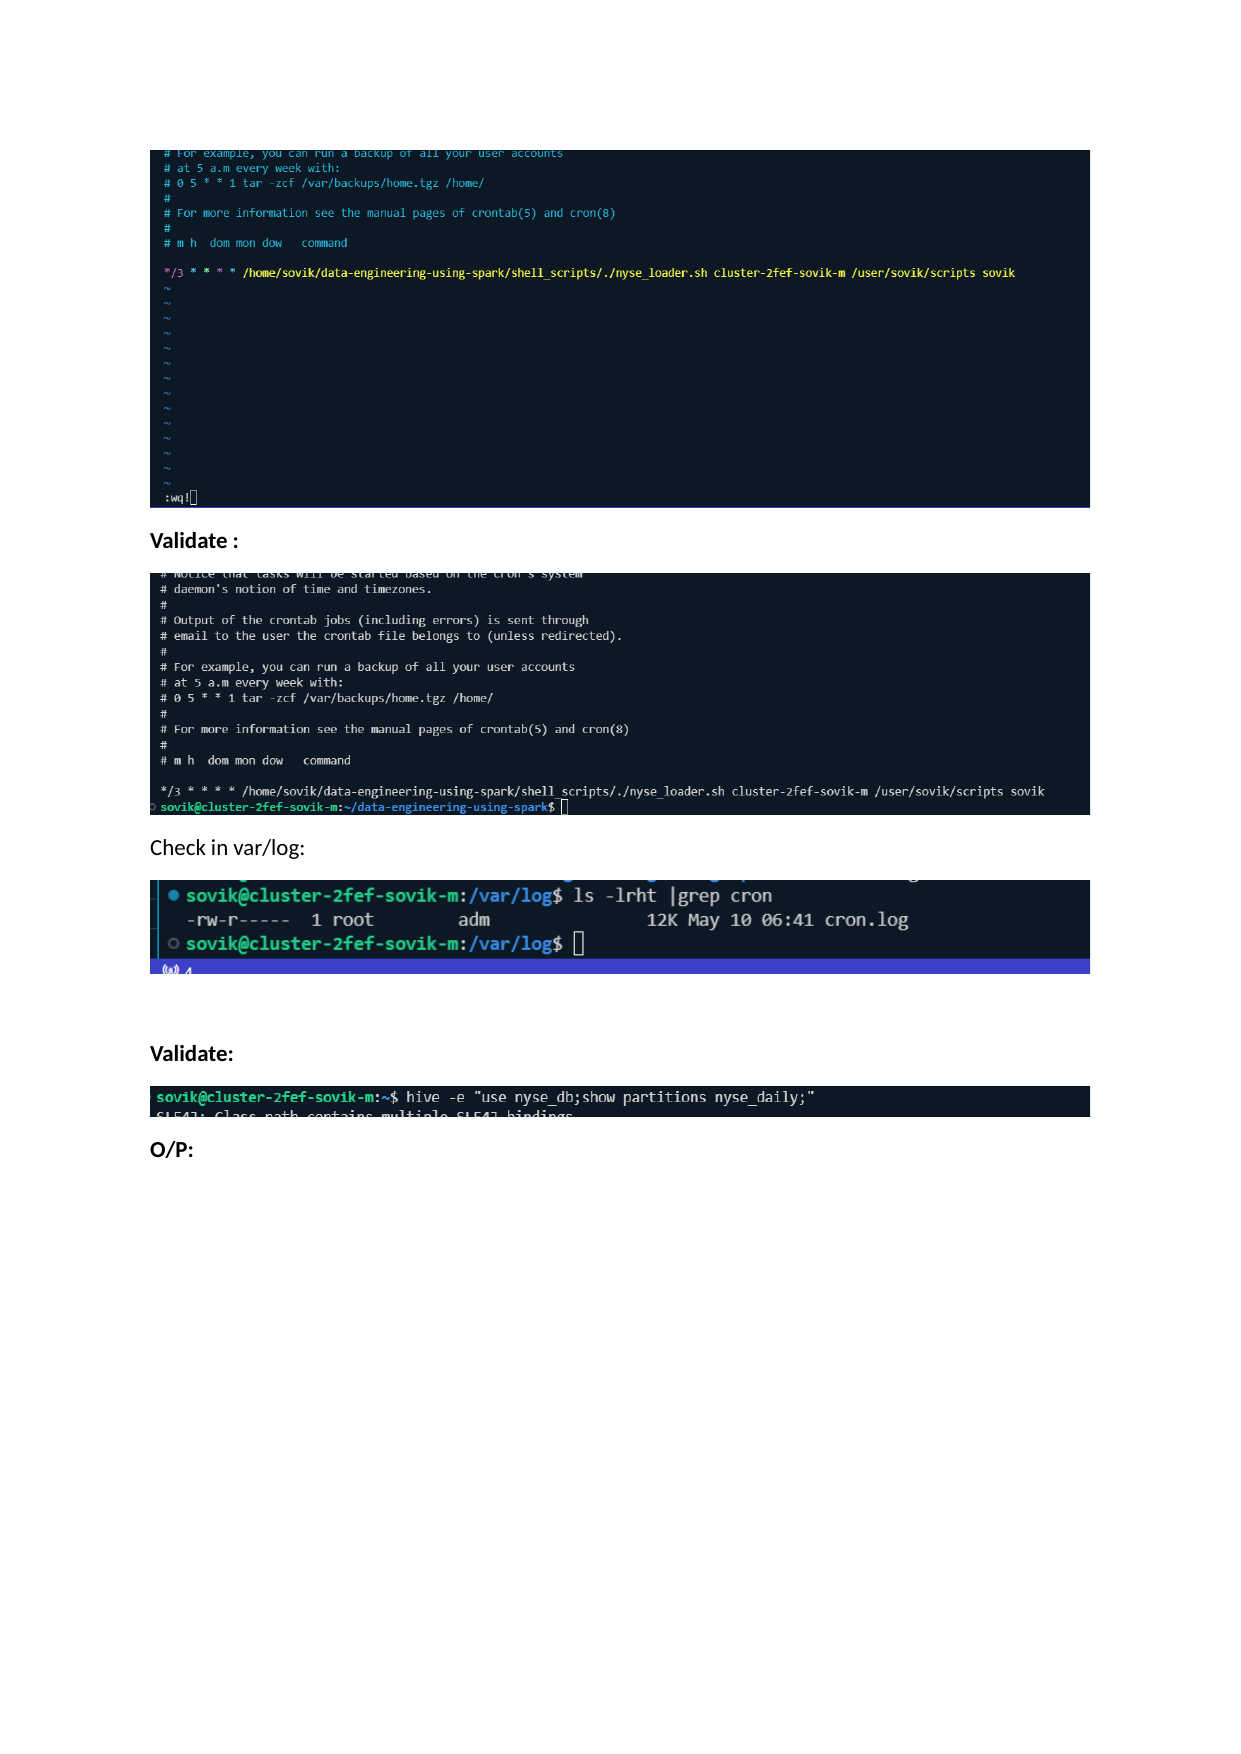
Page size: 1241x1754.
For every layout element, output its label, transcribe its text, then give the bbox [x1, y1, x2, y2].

picture [150, 880, 1091, 974]
text O/P: [150, 1135, 1090, 1163]
text Validate: [150, 1039, 1090, 1067]
text Validate : [150, 527, 1090, 554]
picture [150, 1086, 1091, 1117]
picture [150, 573, 1091, 815]
picture [150, 150, 1091, 508]
text Check in var/log: [150, 833, 1090, 862]
